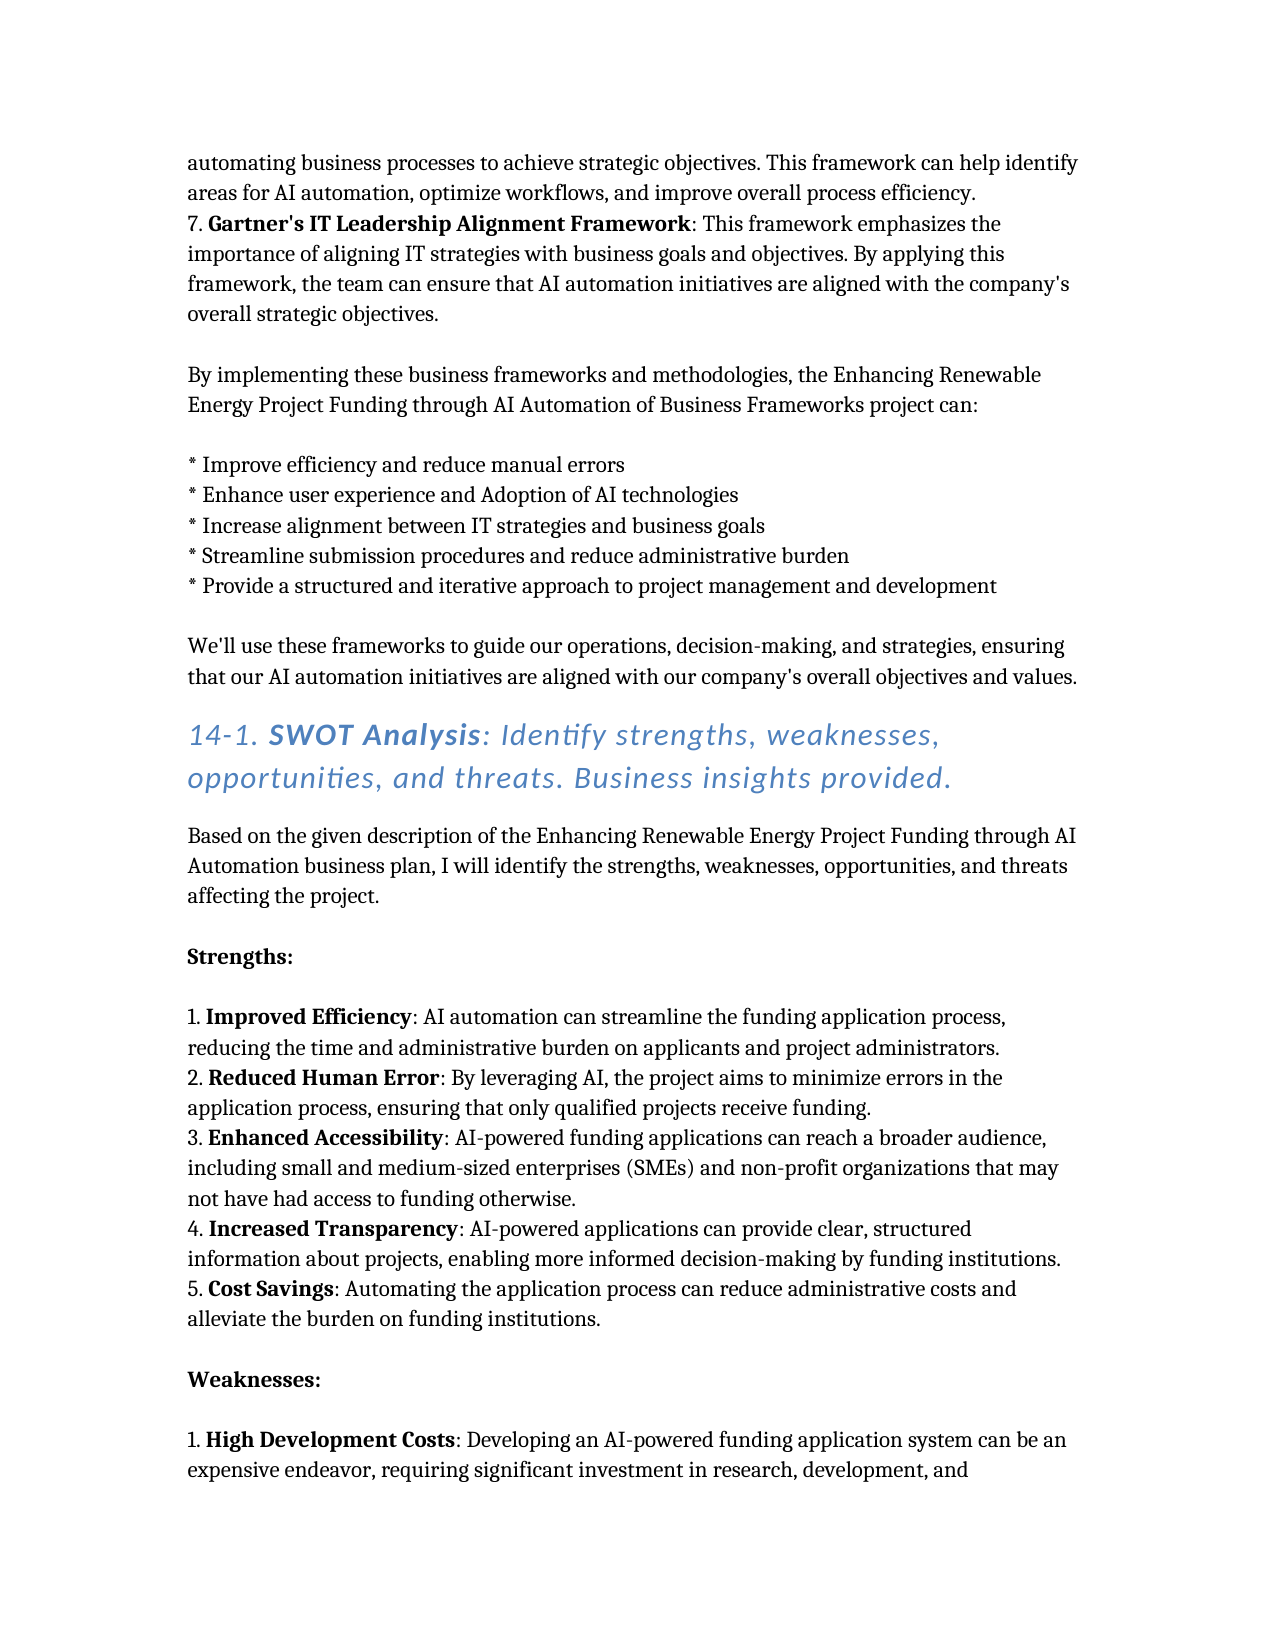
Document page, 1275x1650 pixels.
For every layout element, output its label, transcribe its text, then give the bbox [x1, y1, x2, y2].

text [187, 150, 1087, 690]
subtitle 14-1. SWOT Analysis: Identify strengths, weaknesses, opportunities, and threats. Business insights provided. [187, 714, 1087, 796]
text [187, 823, 1087, 1484]
